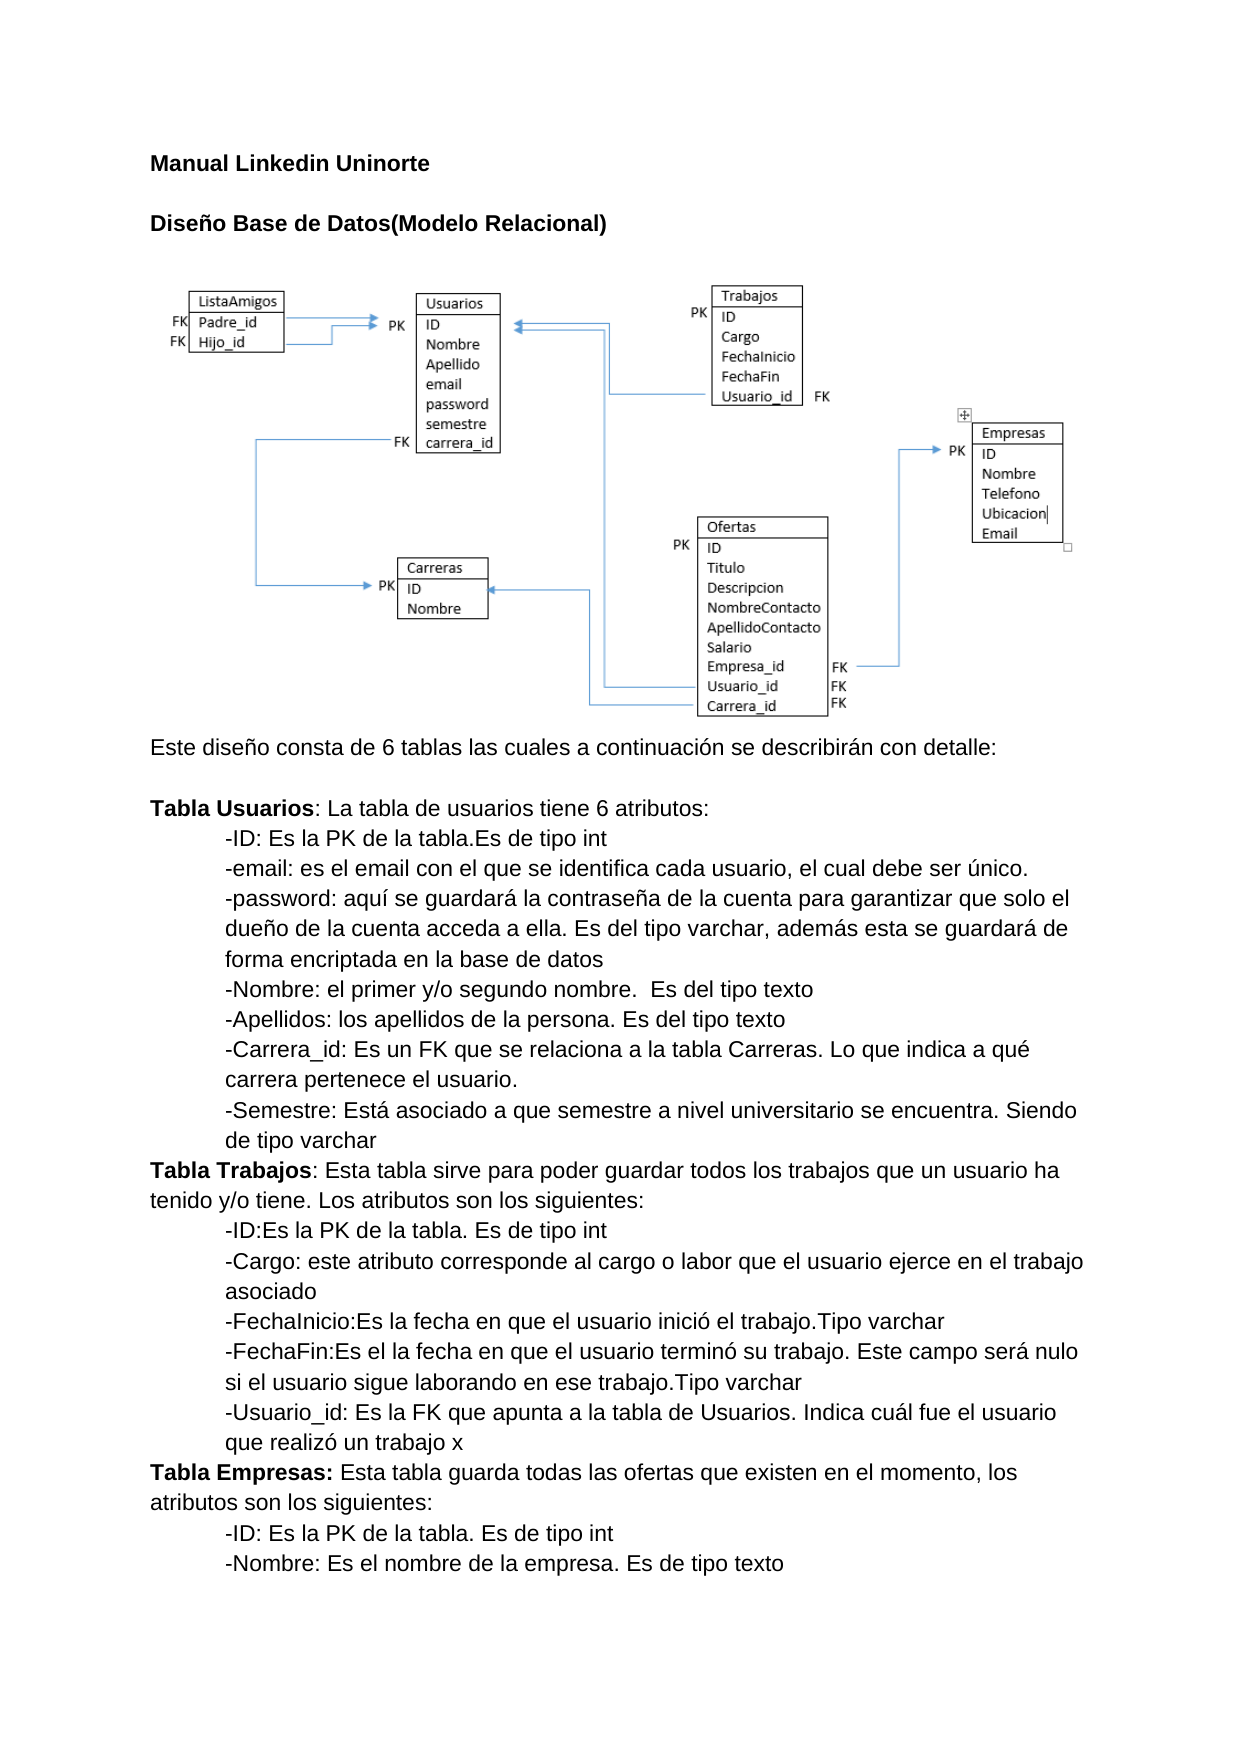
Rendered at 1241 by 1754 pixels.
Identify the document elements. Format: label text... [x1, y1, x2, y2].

text -ID: Es la PK de la tabla. Es de tipo int [225, 1519, 1090, 1546]
text -ID:Es la PK de la tabla. Es de tipo int [225, 1217, 1090, 1244]
text Este diseño consta de 6 tablas las cuales a continuación se describirán con detalle: [150, 734, 1090, 760]
text Diseño Base de Datos(Modelo Relacional) [150, 210, 1090, 237]
text Tabla Trabajos: Esta tabla sirve para poder guardar todos los trabajos que un usuario ha tenido y/o tiene. Los atributos son los siguientes: [150, 1157, 1090, 1213]
text -password: aquí se guardará la contraseña de la cuenta para garantizar que solo el dueño de la cuenta acceda a ella. Es del tipo varchar, además esta se guardará de forma encriptada en la base de datos [225, 885, 1090, 972]
text -Semestre: Está asociado a que semestre a nivel universitario se encuentra. Siendo de tipo varchar [225, 1097, 1090, 1153]
text -Nombre: Es el nombre de la empresa. Es de tipo texto [225, 1550, 1090, 1576]
text -email: es el email con el que se identifica cada usuario, el cual debe ser único. [225, 855, 1090, 881]
text -ID: Es la PK de la tabla.Es de tipo int [225, 825, 1090, 851]
text -Carrera_id: Es un FK que se relaciona a la tabla Carreras. Lo que indica a qué carrera pertenece el usuario. [225, 1036, 1090, 1093]
text Manual Linkedin Uninorte [150, 150, 1090, 176]
text Tabla Empresas: Esta tabla guarda todas las ofertas que existen en el momento, los atributos son los siguientes: [150, 1459, 1090, 1516]
text Tabla Usuarios: La tabla de usuarios tiene 6 atributos: [150, 794, 1090, 821]
text -Apellidos: los apellidos de la persona. Es del tipo texto [225, 1006, 1090, 1032]
picture [150, 240, 1091, 731]
text -FechaFin:Es el la fecha en que el usuario terminó su trabajo. Este campo será nulo si el usuario sigue laborando en ese trabajo.Tipo varchar [225, 1338, 1090, 1395]
text -Nombre: el primer y/o segundo nombre. Es del tipo texto [225, 976, 1090, 1002]
text -FechaInicio:Es la fecha en que el usuario inició el trabajo.Tipo varchar [225, 1308, 1090, 1334]
text -Cargo: este atributo corresponde al cargo o labor que el usuario ejerce en el trabajo asociado [225, 1248, 1090, 1304]
text -Usuario_id: Es la FK que apunta a la tabla de Usuarios. Indica cuál fue el usuario que realizó un trabajo x [225, 1399, 1090, 1455]
